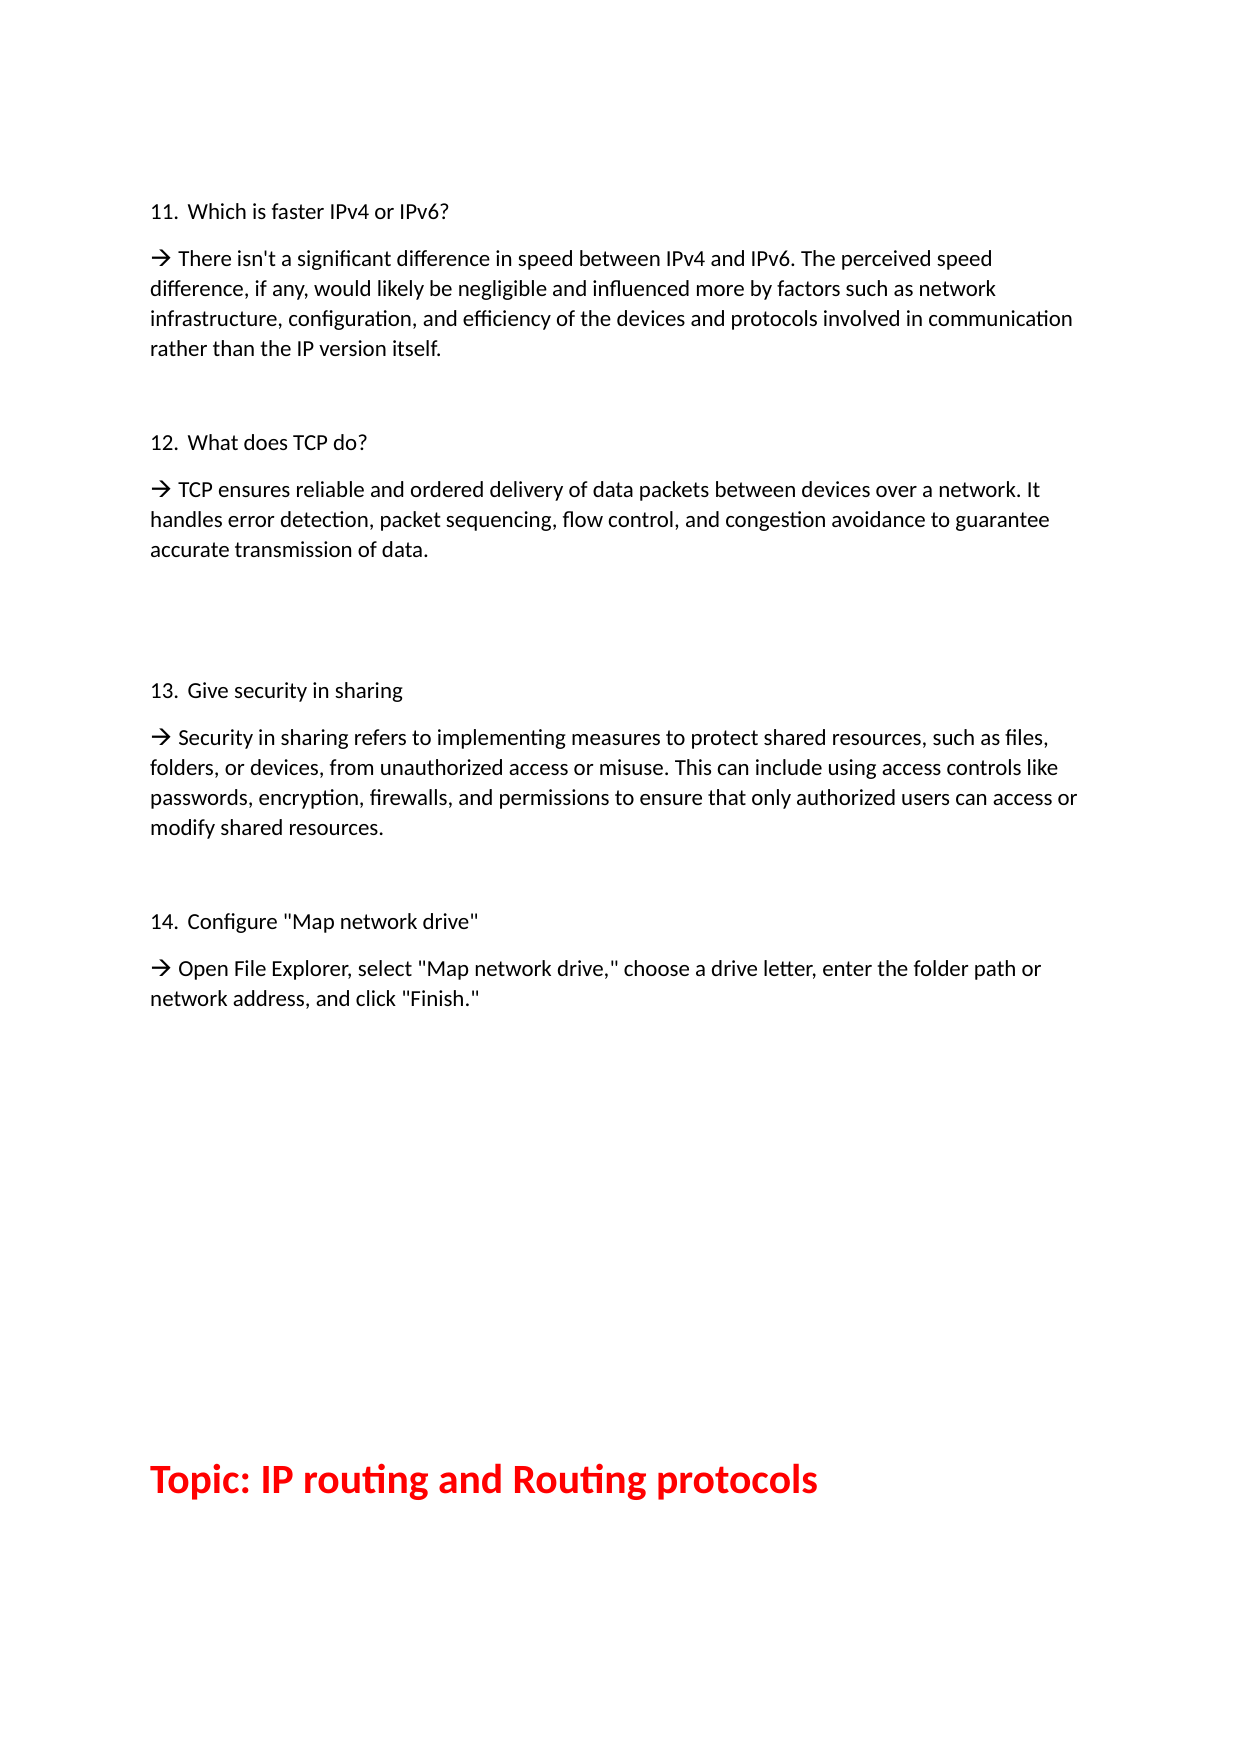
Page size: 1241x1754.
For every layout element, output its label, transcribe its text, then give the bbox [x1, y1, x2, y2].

text Security in sharing refers to implementing measures to protect shared resources, such as files, folders, or devices, from unauthorized access or misuse. This can include using access controls like passwords, encryption, firewalls, and permissions to ensure that only authorized users can access or modify shared resources. [150, 723, 1090, 842]
text TCP ensures reliable and ordered delivery of data packets between devices over a network. It handles error detection, packet sequencing, flow control, and congestion avoidance to guarantee accurate transmission of data. [150, 475, 1090, 563]
text There isn't a significant difference in speed between IPv4 and IPv6. The perceived speed difference, if any, would likely be negligible and influenced more by factors such as network infrastructure, configuration, and efficiency of the devices and protocols involved in communication rather than the IP version itself. [150, 244, 1090, 362]
text Topic: IP routing and Routing protocols [150, 1453, 1090, 1504]
list Which is faster IPv4 or IPv6? [150, 197, 1090, 225]
list Configure "Map network drive" [150, 907, 1090, 935]
text Open File Explorer, select "Map network drive," choose a drive letter, enter the folder path or network address, and click "Finish." [150, 954, 1090, 1012]
list Give security in sharing [150, 676, 1090, 704]
list What does TCP do? [150, 428, 1090, 456]
